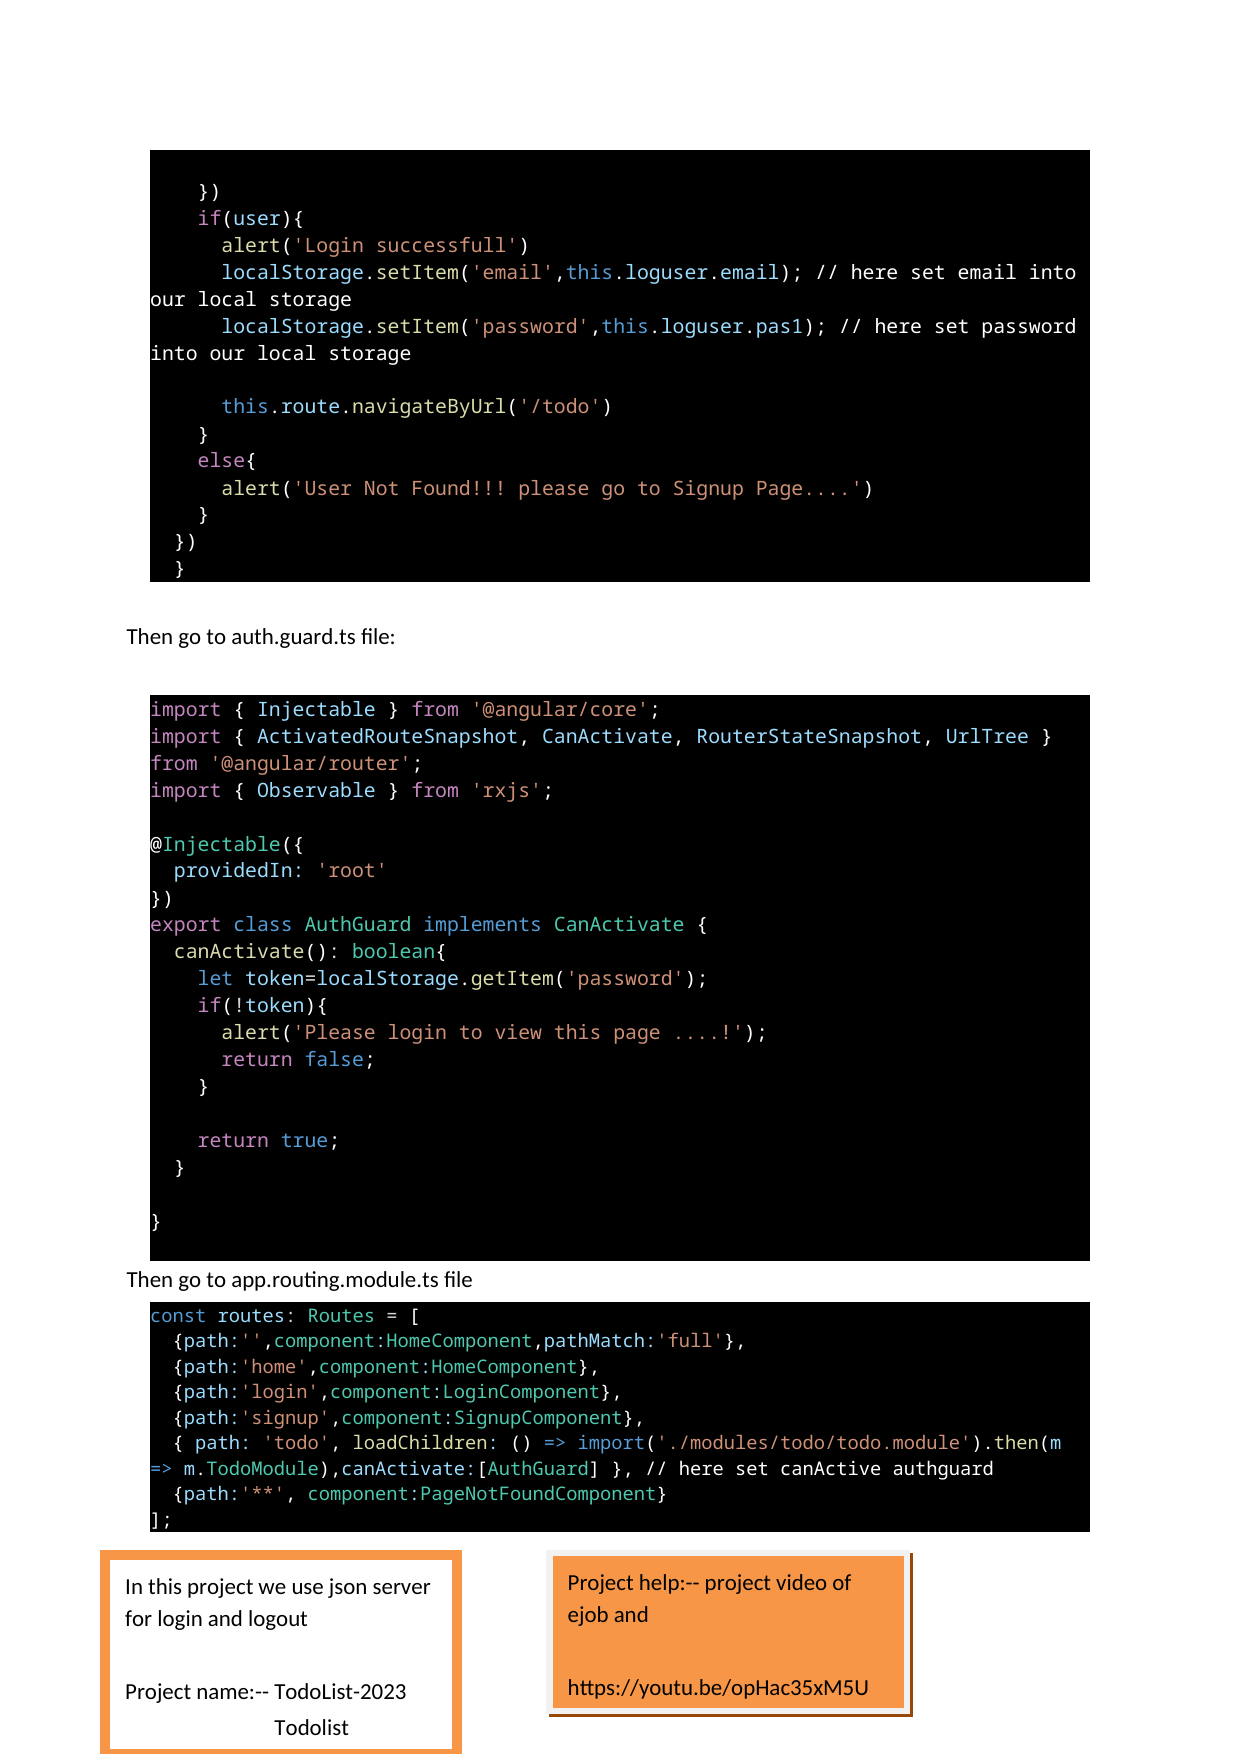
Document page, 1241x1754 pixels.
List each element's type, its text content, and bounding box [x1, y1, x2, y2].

text } [150, 420, 1090, 447]
text { path: 'todo', loadChildren: () => import('./modules/todo/todo.module').then(m => m.TodoModule),canActivate:[AuthGuard] }, // here set canActive authguard [150, 1429, 1090, 1481]
text @Injectable({ [150, 830, 1090, 857]
text }) [150, 528, 1090, 555]
text Then go to app.routing.module.ts file [126, 1266, 1090, 1294]
text import { ActivatedRouteSnapshot, CanActivate, RouterStateSnapshot, UrlTree } from '@angular/router'; [150, 722, 1090, 776]
text } [150, 1153, 1090, 1181]
text canActivate(): boolean{ [150, 938, 1090, 965]
text import { Injectable } from '@angular/core'; [150, 695, 1090, 722]
text } [150, 501, 1090, 528]
text alert('User Not Found!!! please go to Signup Page....') [150, 474, 1090, 501]
text {path:'**', component:PageNotFoundComponent} [150, 1481, 1090, 1506]
text alert('Please login to view this page ....!'); [150, 1019, 1090, 1046]
text } [150, 555, 1090, 582]
text if(!token){ [150, 992, 1090, 1019]
text this.route.navigateByUrl('/todo') [150, 393, 1090, 420]
text alert('Login successfull') [150, 231, 1090, 258]
text {path:'signup',component:SignupComponent}, [150, 1404, 1090, 1429]
text }) [150, 177, 1090, 204]
text localStorage.setItem('password',this.loguser.pas1); // here set password into our local storage [150, 312, 1090, 366]
text import { Observable } from 'rxjs'; [150, 776, 1090, 803]
text if(user){ [150, 204, 1090, 231]
text } [150, 1207, 1090, 1234]
text {path:'',component:HomeComponent,pathMatch:'full'}, [150, 1327, 1090, 1353]
text else{ [150, 447, 1090, 474]
text ]; [150, 1506, 1090, 1532]
text {path:'login',component:LoginComponent}, [150, 1378, 1090, 1404]
text providedIn: 'root' [150, 857, 1090, 884]
text const routes: Routes = [ [150, 1302, 1090, 1327]
text }) [150, 884, 1090, 911]
text return true; [150, 1127, 1090, 1153]
text Then go to auth.guard.ts file: [126, 622, 1090, 650]
text localStorage.setItem('email',this.loguser.email); // here set email into our local storage [150, 258, 1090, 312]
text let token=localStorage.getItem('password'); [150, 965, 1090, 992]
text return false; [150, 1046, 1090, 1073]
text {path:'home',component:HomeComponent}, [150, 1353, 1090, 1378]
text export class AuthGuard implements CanActivate { [150, 911, 1090, 938]
text } [150, 1073, 1090, 1099]
